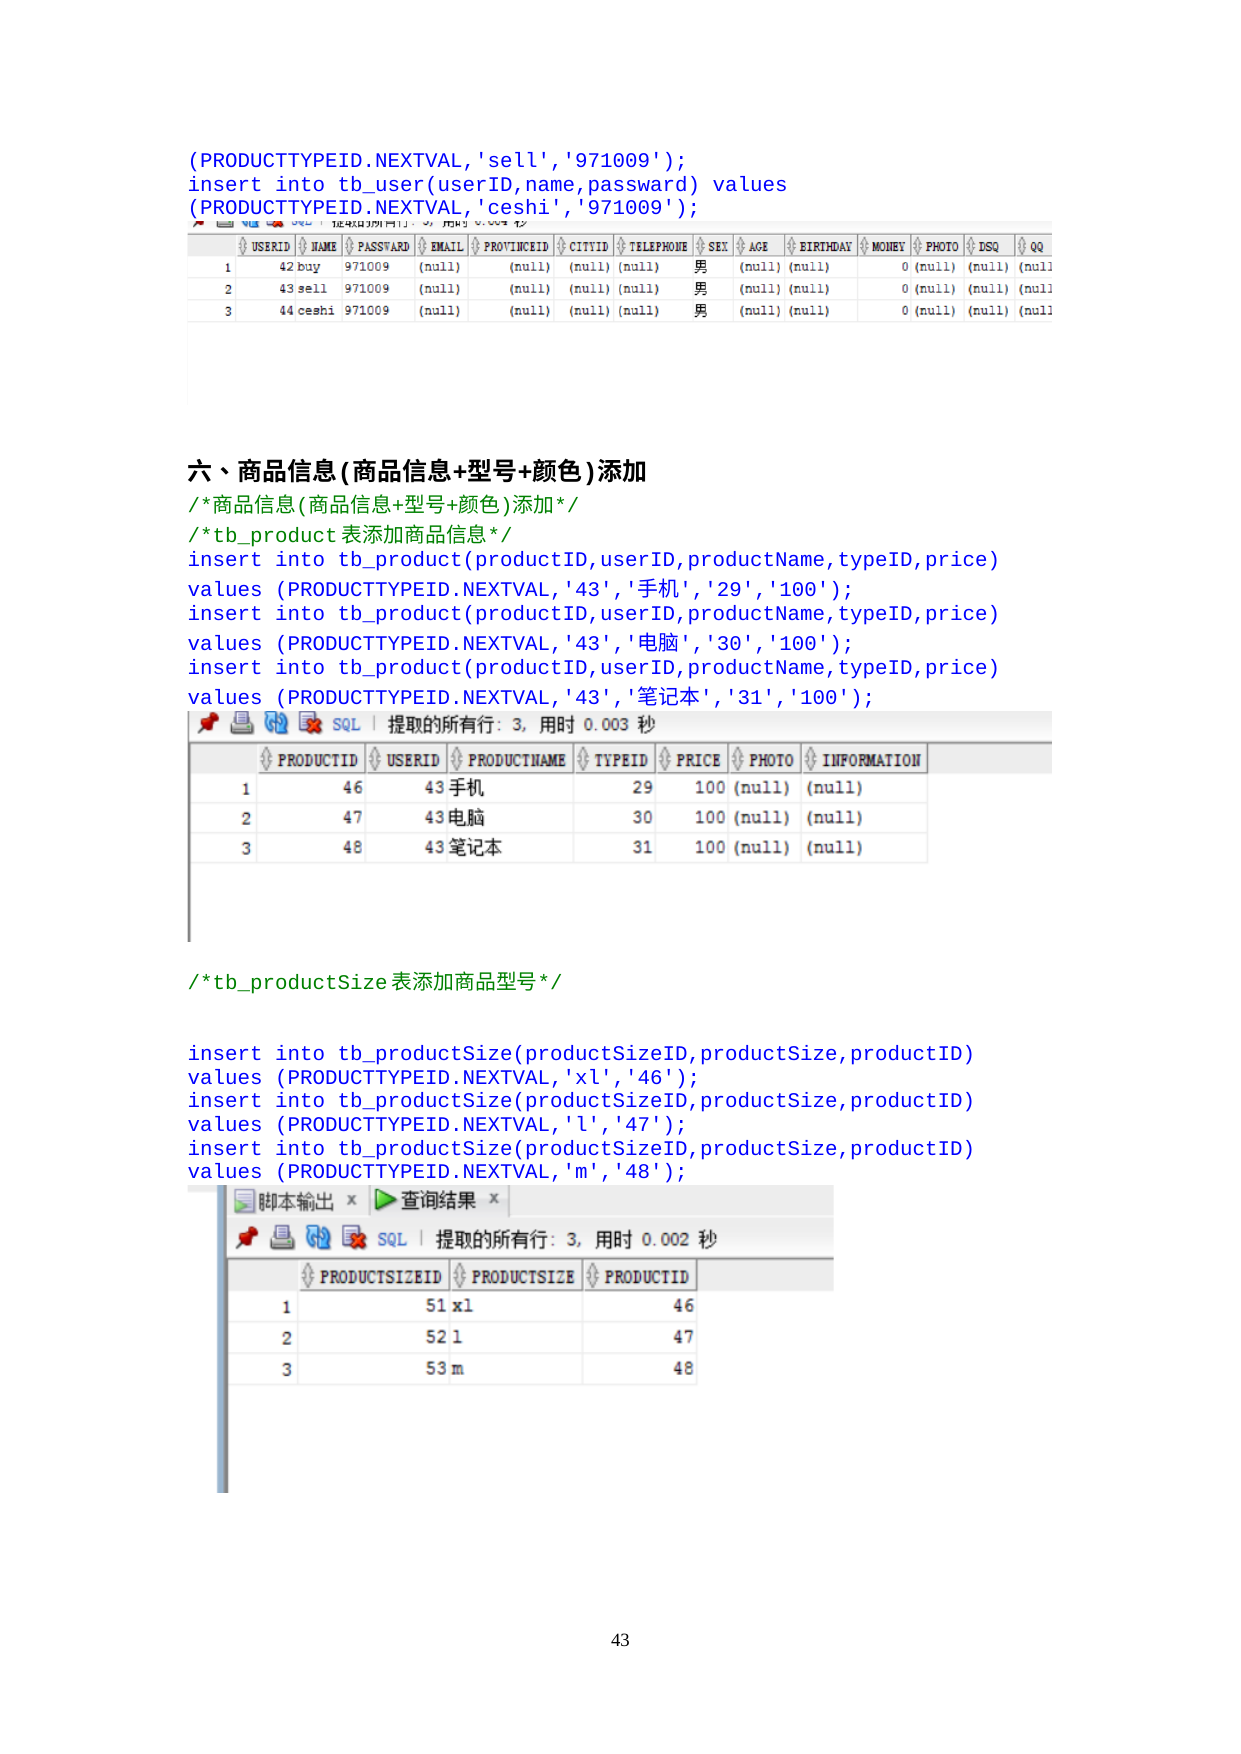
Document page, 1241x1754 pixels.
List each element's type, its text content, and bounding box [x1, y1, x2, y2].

text insert into tb_productSize(productSizeID,productSize,productID) values (PRODUCTTYPEID.NEXTVAL,'xl','46'); [187, 1043, 1053, 1090]
text insert into tb_product(productID,userID,productName,typeID,price) values (PRODUCTTYPEID.NEXTVAL,'43','电脑','30','100'); [187, 603, 1053, 657]
text /*商品信息(商品信息+型号+颜色)添加*/ [187, 488, 1053, 518]
text insert into tb_productSize(productSizeID,productSize,productID) values (PRODUCTTYPEID.NEXTVAL,'m','48'); [187, 1138, 1053, 1185]
text insert into tb_productSize(productSizeID,productSize,productID) values (PRODUCTTYPEID.NEXTVAL,'l','47'); [187, 1090, 1053, 1138]
text insert into tb_user(userID,name,passward) values (PRODUCTTYPEID.NEXTVAL,'ceshi','971009'); [187, 174, 1053, 221]
picture [187, 221, 1052, 405]
text /*tb_product表添加商品信息*/ [187, 518, 1053, 549]
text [187, 150, 1053, 174]
text 六、商品信息(商品信息+型号+颜色)添加 [187, 452, 1053, 488]
picture [187, 1185, 834, 1493]
text /*tb_productSize表添加商品型号*/ [187, 965, 1053, 996]
text insert into tb_product(productID,userID,productName,typeID,price) values (PRODUCTTYPEID.NEXTVAL,'43','笔记本','31','100'); [187, 657, 1053, 711]
text insert into tb_product(productID,userID,productName,typeID,price) values (PRODUCTTYPEID.NEXTVAL,'43','手机','29','100'); [187, 549, 1053, 603]
picture [187, 711, 1052, 942]
